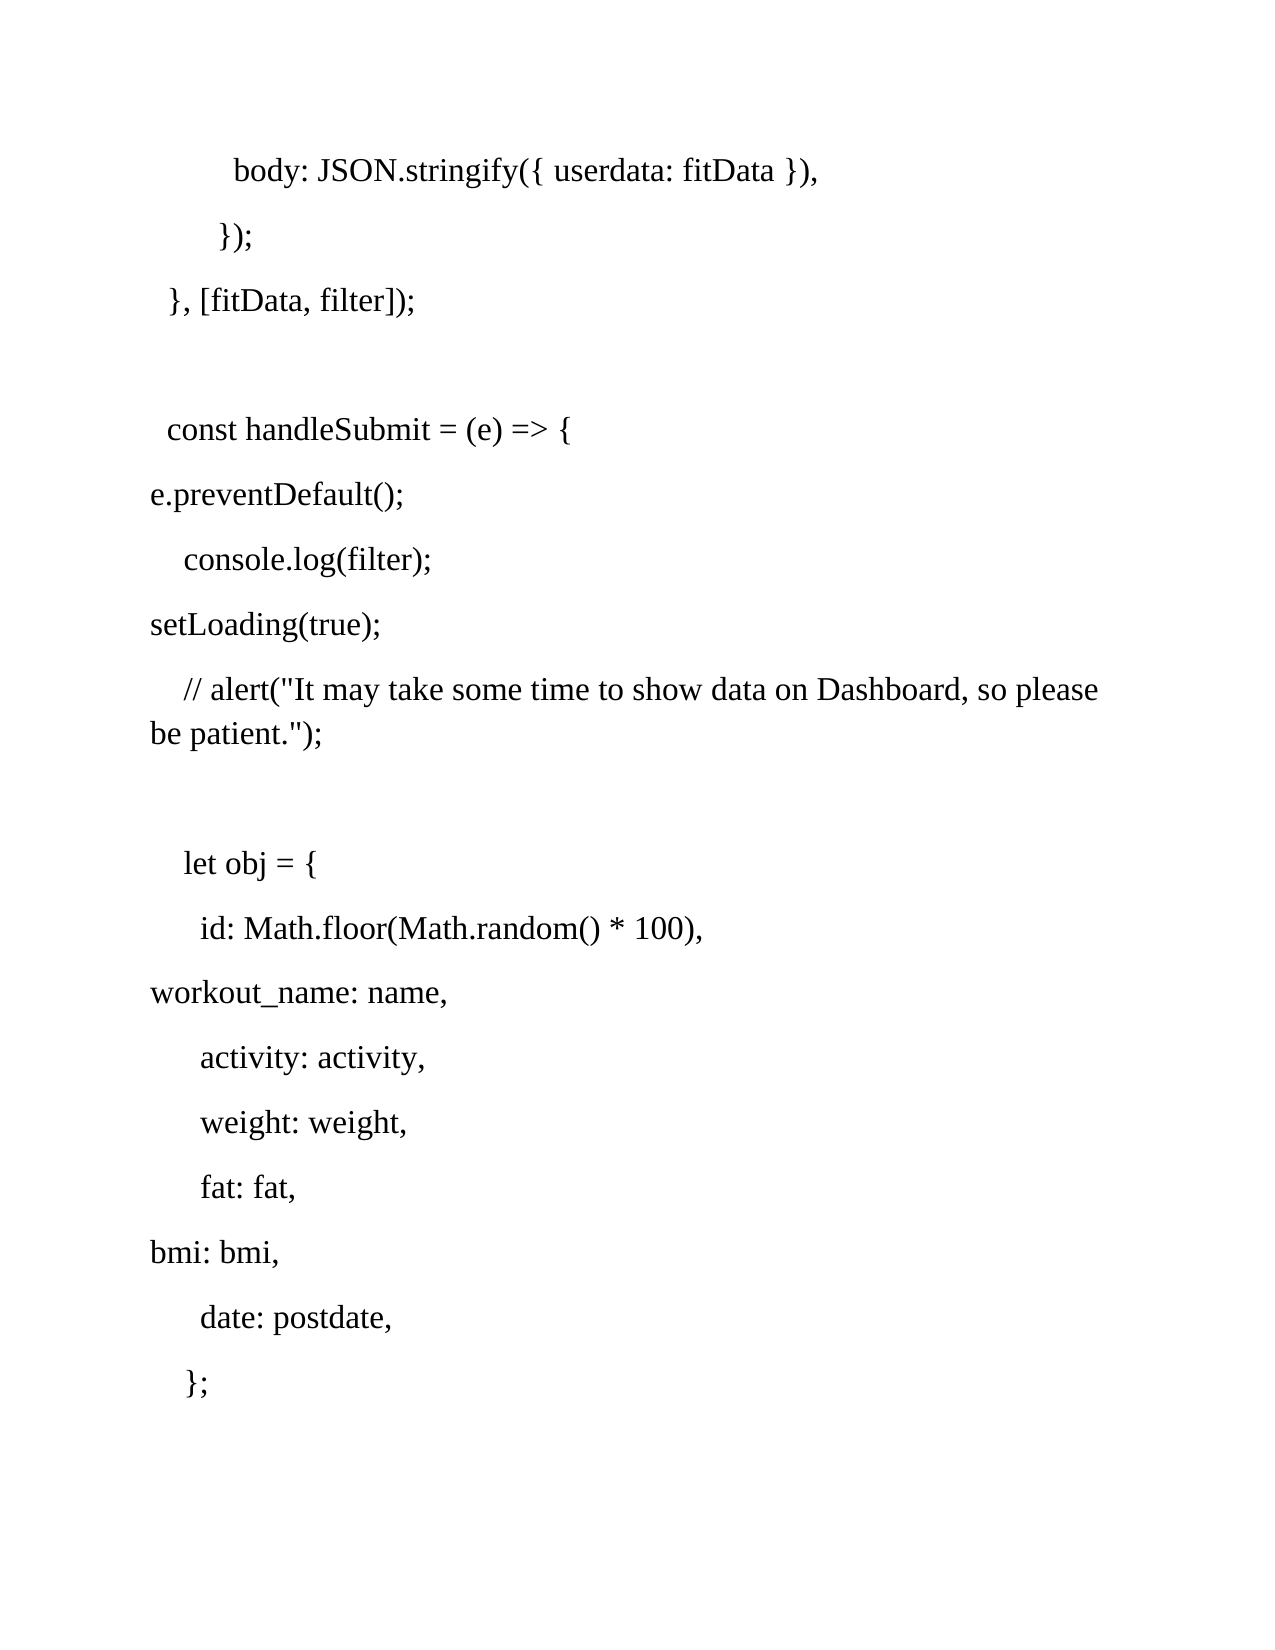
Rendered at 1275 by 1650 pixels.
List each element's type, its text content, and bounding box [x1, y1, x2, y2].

text id: Math.floor(Math.random() * 100), [150, 908, 1125, 946]
text fat: fat, [150, 1167, 1125, 1206]
text }); [150, 215, 1125, 253]
text setLoading(true); [150, 604, 1125, 643]
text bmi: bmi, [150, 1232, 1125, 1271]
text date: postdate, [150, 1297, 1125, 1336]
text // alert("It may take some time to show data on Dashboard, so please be patient."); [150, 669, 1125, 752]
text weight: weight, [150, 1103, 1125, 1141]
text body: JSON.stringify({ userdata: fitData }), [150, 150, 1125, 188]
text }, [fitData, filter]); [150, 280, 1125, 318]
text activity: activity, [150, 1038, 1125, 1076]
text let obj = { [150, 843, 1125, 881]
text e.preventDefault(); [150, 474, 1125, 513]
text console.log(filter); [150, 539, 1125, 578]
text }; [150, 1362, 1125, 1401]
text workout_name: name, [150, 973, 1125, 1011]
text const handleSubmit = (e) => { [150, 409, 1125, 448]
